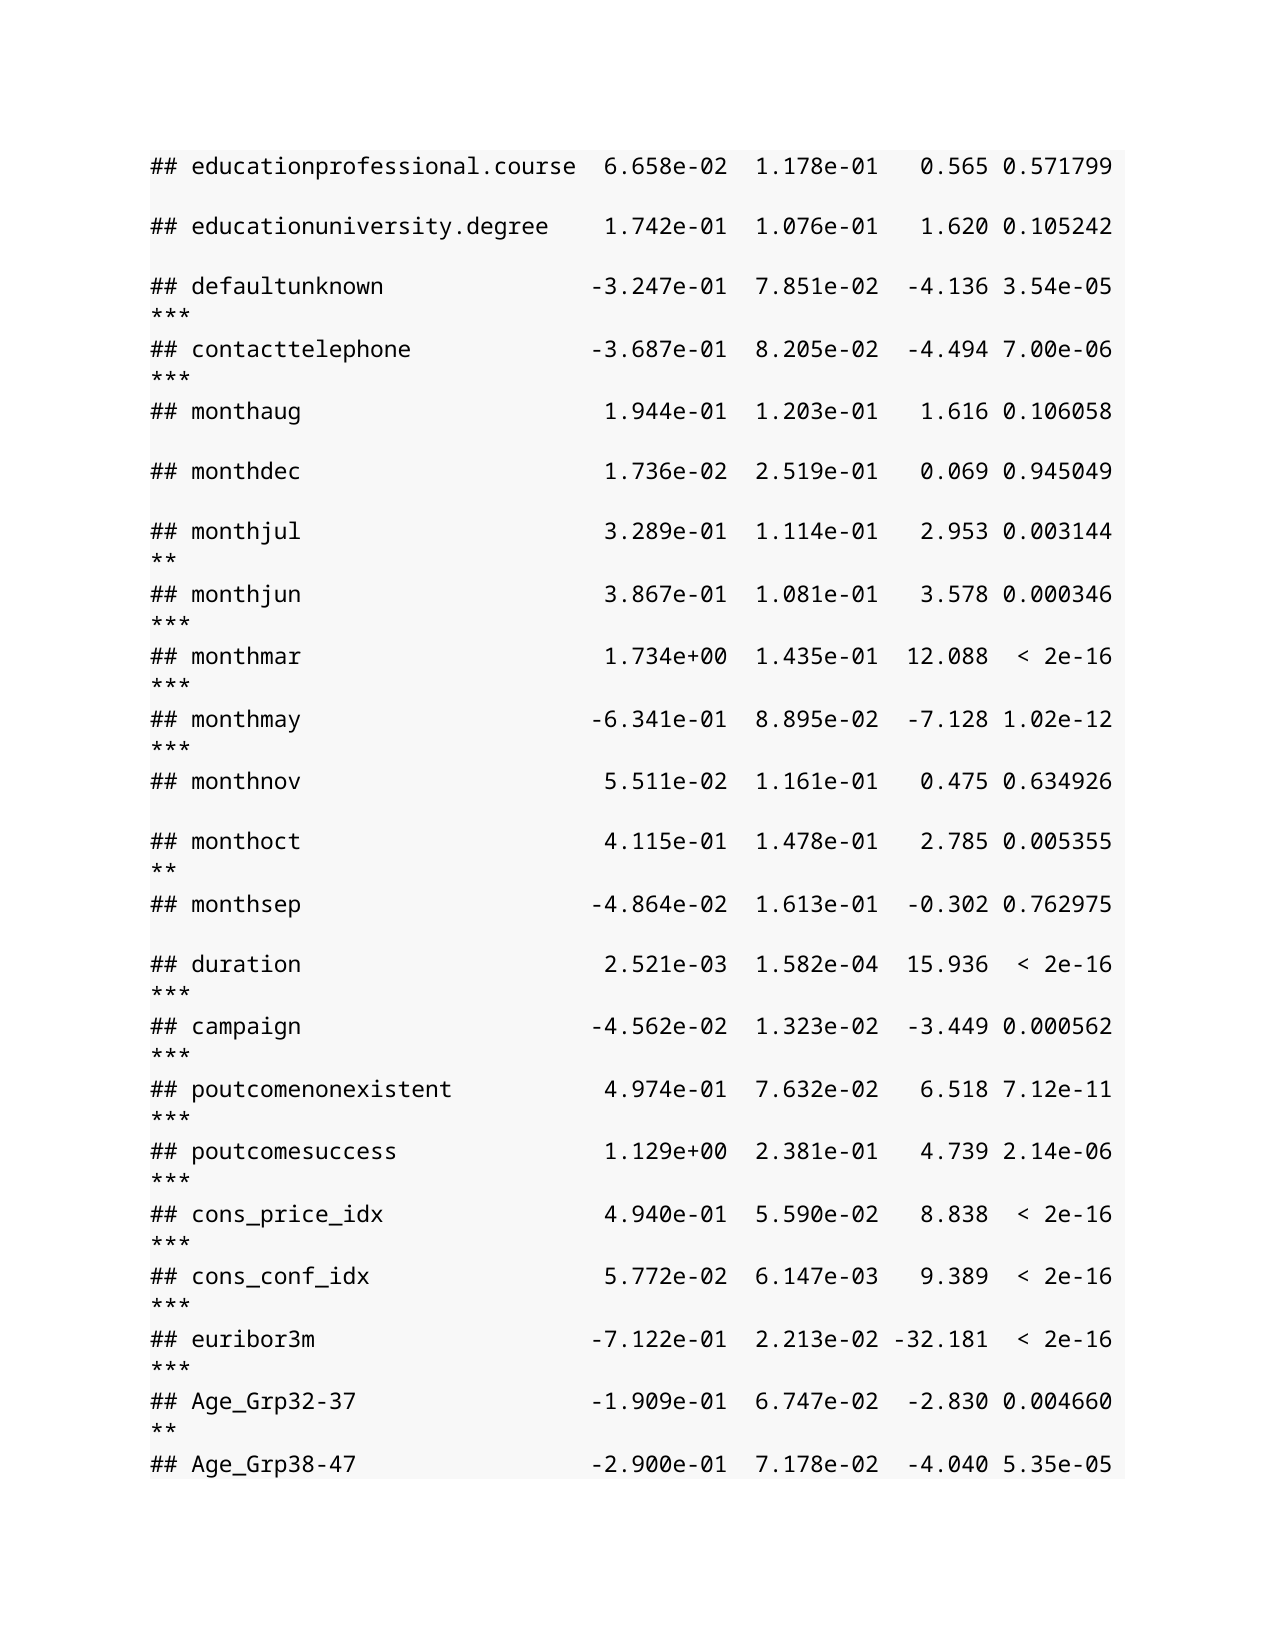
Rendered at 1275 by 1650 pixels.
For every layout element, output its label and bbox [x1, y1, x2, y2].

text [150, 150, 1125, 1479]
